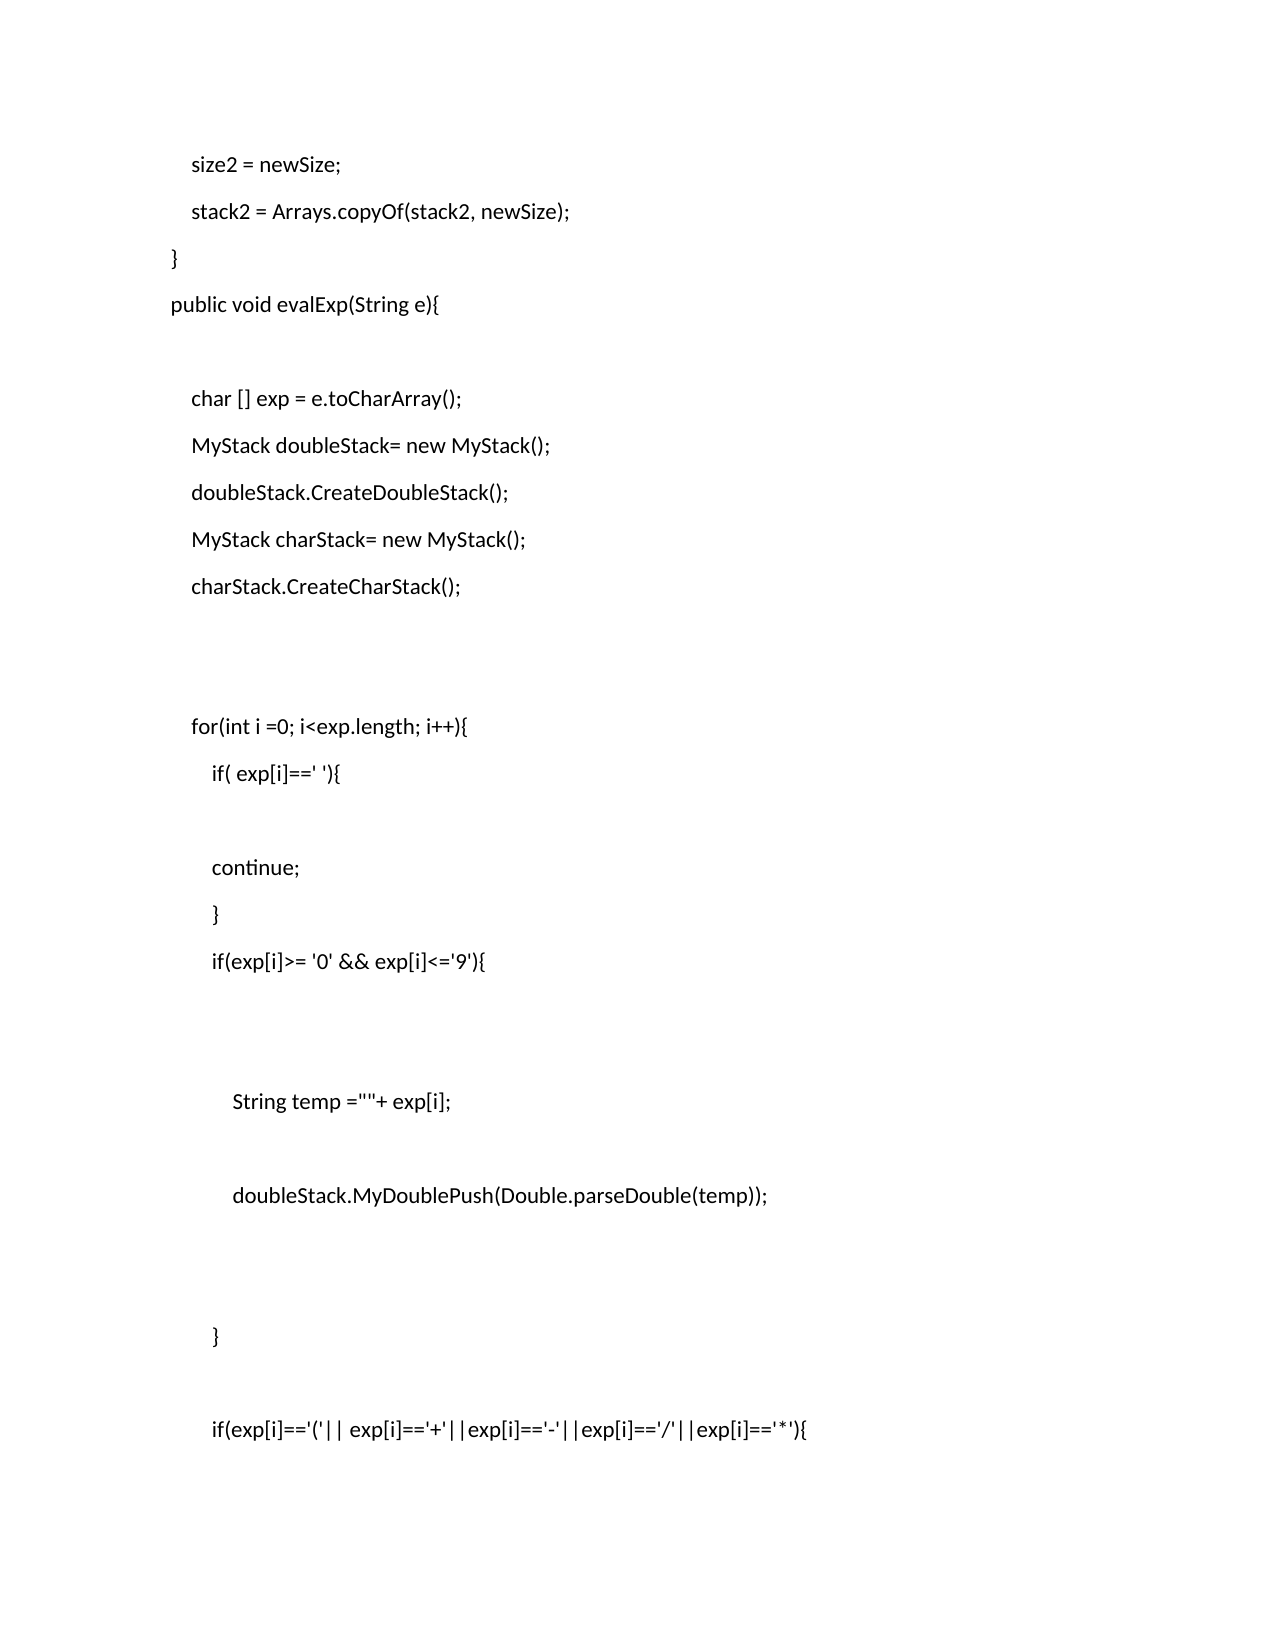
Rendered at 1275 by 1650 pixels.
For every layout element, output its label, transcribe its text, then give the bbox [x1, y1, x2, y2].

text doubleStack.CreateDoubleStack(); [150, 478, 1125, 506]
text public void evalExp(String e){ [150, 291, 1125, 319]
text size2 = newSize; [150, 150, 1125, 178]
text if(exp[i]=='('|| exp[i]=='+'||exp[i]=='-'||exp[i]=='/'||exp[i]=='*'){ [150, 1416, 1125, 1444]
text MyStack charStack= new MyStack(); [150, 525, 1125, 553]
text stack2 = Arrays.copyOf(stack2, newSize); [150, 197, 1125, 225]
text char [] exp = e.toCharArray(); [150, 384, 1125, 412]
text continue; [150, 853, 1125, 881]
text if( exp[i]==' '){ [150, 759, 1125, 787]
text if(exp[i]>= '0' && exp[i]<='9'){ [150, 947, 1125, 975]
text charStack.CreateCharStack(); [150, 572, 1125, 600]
text String temp =""+ exp[i]; [150, 1087, 1125, 1116]
text } [150, 900, 1125, 928]
text doubleStack.MyDoublePush(Double.parseDouble(temp)); [150, 1181, 1125, 1209]
text } [150, 244, 1125, 272]
text MyStack doubleStack= new MyStack(); [150, 431, 1125, 459]
text } [150, 1322, 1125, 1350]
text for(int i =0; i<exp.length; i++){ [150, 712, 1125, 741]
